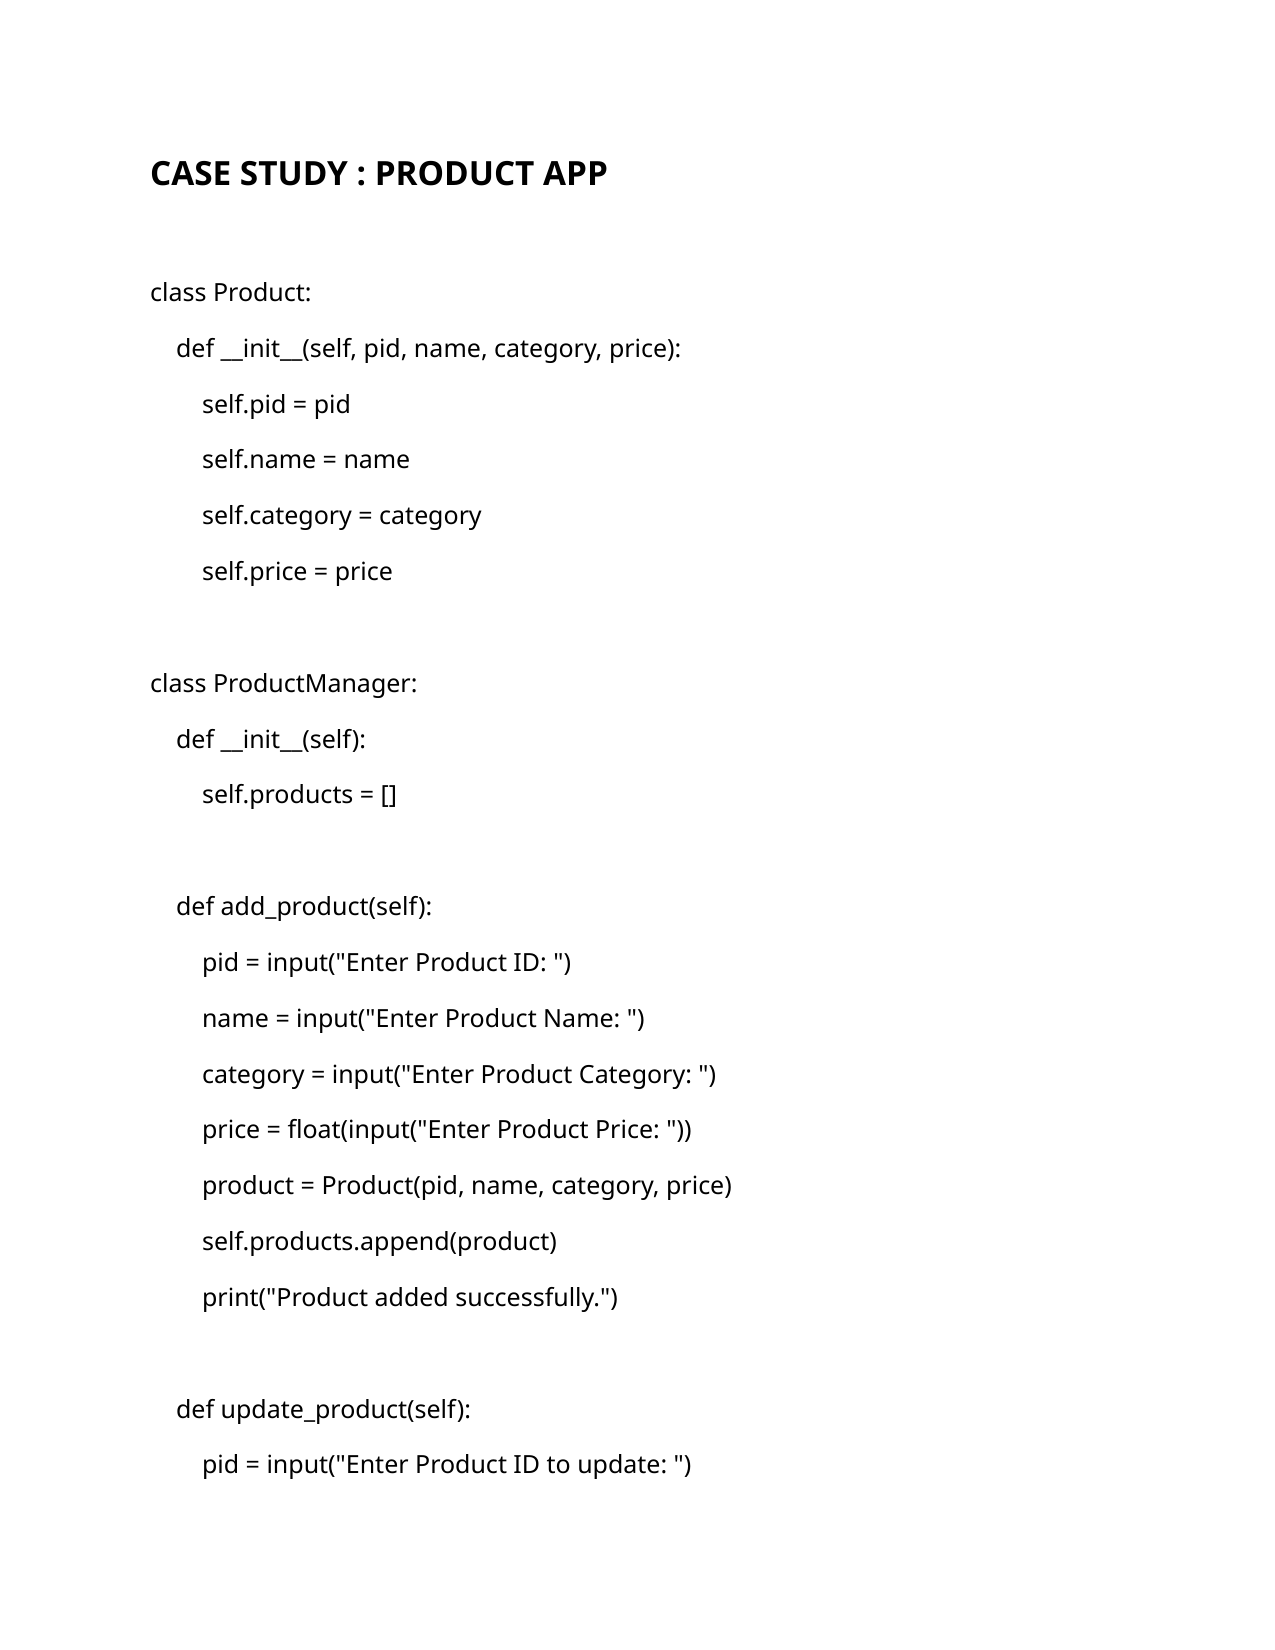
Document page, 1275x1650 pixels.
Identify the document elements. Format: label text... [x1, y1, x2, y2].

text self.name = name [150, 442, 1125, 476]
text self.price = price [150, 554, 1125, 588]
text CASE STUDY : PRODUCT APP [150, 150, 1125, 195]
text self.pid = pid [150, 386, 1125, 420]
text def __init__(self, pid, name, category, price): [150, 331, 1125, 364]
text name = input("Enter Product Name: ") [150, 1001, 1125, 1034]
text def __init__(self): [150, 721, 1125, 755]
text def add_product(self): [150, 889, 1125, 923]
text self.category = category [150, 498, 1125, 532]
text self.products = [] [150, 777, 1125, 811]
text class Product: [150, 275, 1125, 309]
text print("Product added successfully.") [150, 1280, 1125, 1314]
text pid = input("Enter Product ID to update: ") [150, 1447, 1125, 1481]
text price = float(input("Enter Product Price: ")) [150, 1112, 1125, 1146]
text self.products.append(product) [150, 1224, 1125, 1258]
text category = input("Enter Product Category: ") [150, 1056, 1125, 1090]
text class ProductManager: [150, 666, 1125, 699]
text pid = input("Enter Product ID: ") [150, 945, 1125, 979]
text product = Product(pid, name, category, price) [150, 1168, 1125, 1202]
text def update_product(self): [150, 1391, 1125, 1425]
